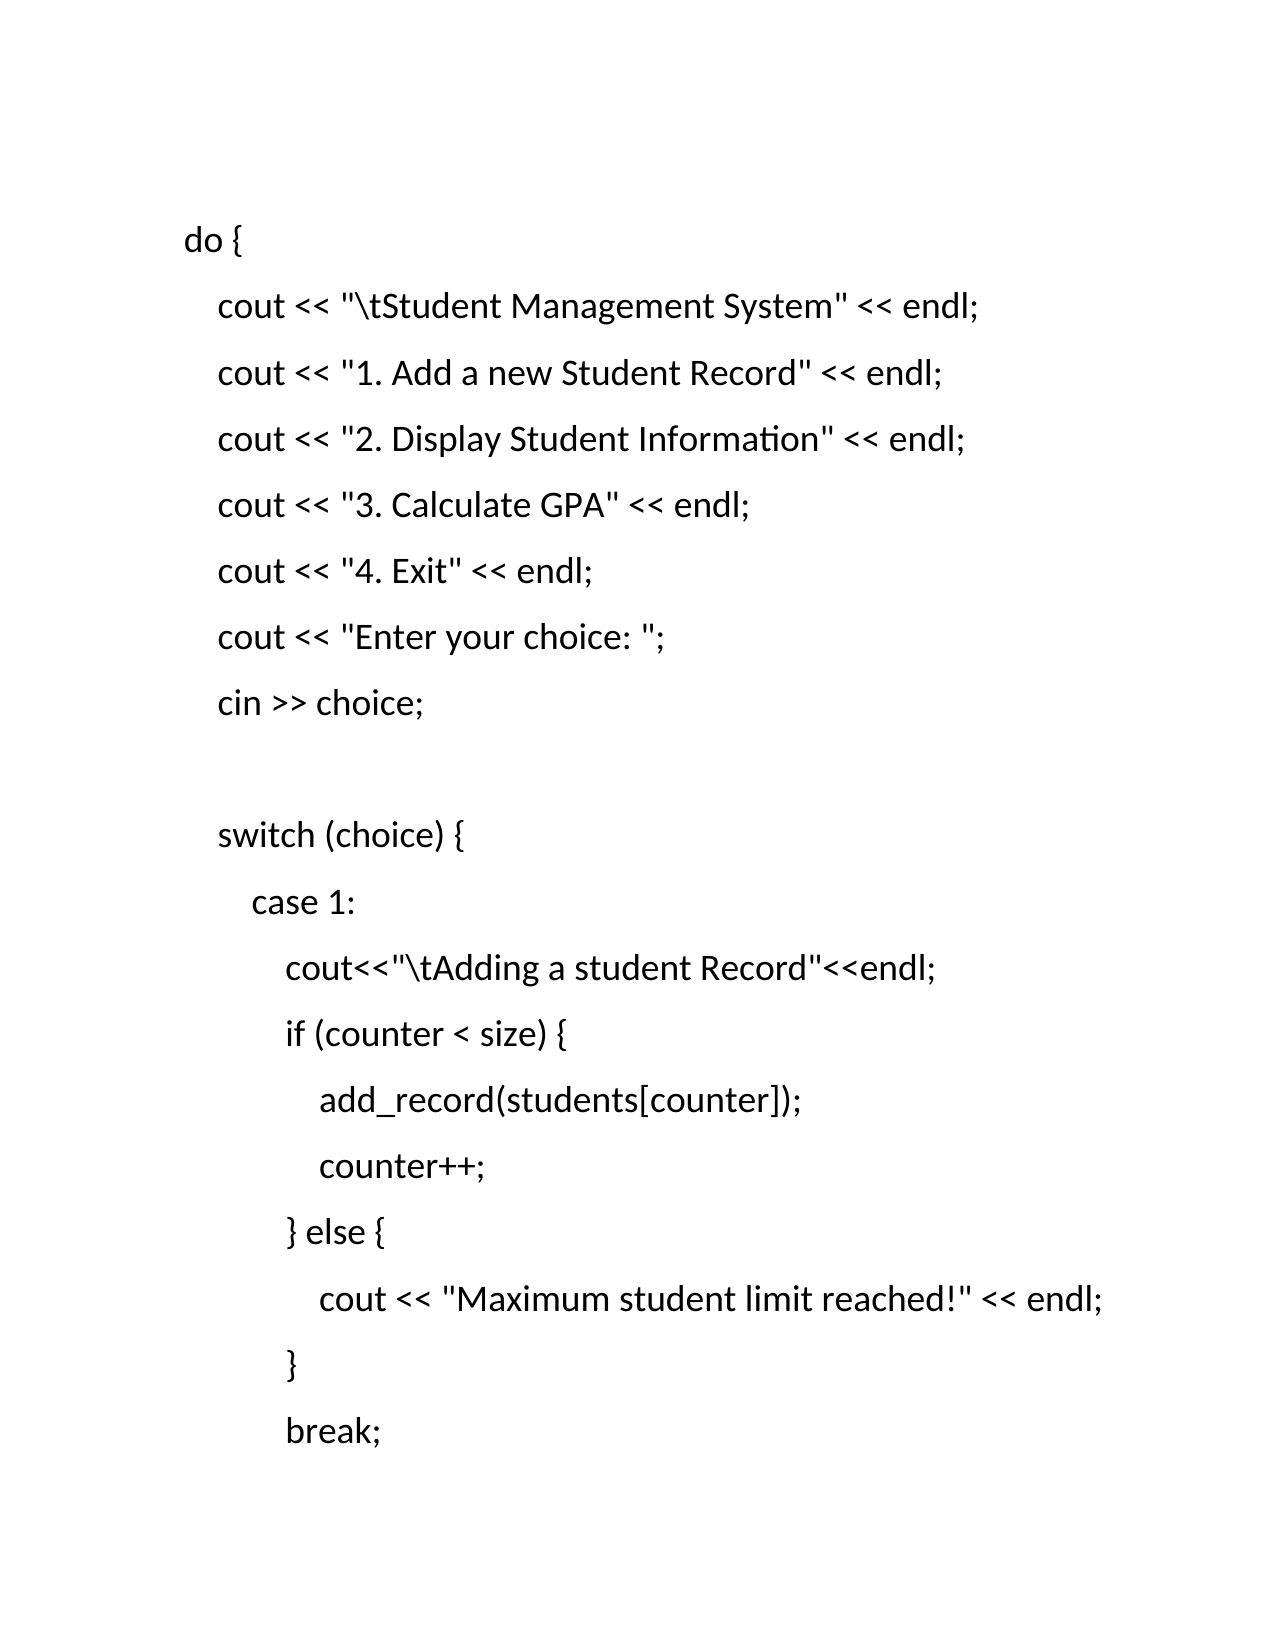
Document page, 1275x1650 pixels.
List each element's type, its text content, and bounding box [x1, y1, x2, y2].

text cin >> choice; [150, 679, 1125, 725]
text cout << "Enter your choice: "; [150, 613, 1125, 659]
text cout << "Maximum student limit reached!" << endl; [150, 1274, 1125, 1320]
text counter++; [150, 1142, 1125, 1188]
text do { [150, 216, 1125, 262]
text cout << "3. Calculate GPA" << endl; [150, 481, 1125, 527]
text cout<<"\tAdding a student Record"<<endl; [150, 944, 1125, 989]
text cout << "2. Display Student Information" << endl; [150, 414, 1125, 460]
text cout << "\tStudent Management System" << endl; [150, 282, 1125, 328]
text case 1: [150, 878, 1125, 923]
text } else { [150, 1208, 1125, 1254]
text cout << "4. Exit" << endl; [150, 547, 1125, 593]
text } [150, 1341, 1125, 1386]
text if (counter < size) { [150, 1010, 1125, 1056]
text cout << "1. Add a new Student Record" << endl; [150, 348, 1125, 394]
text switch (choice) { [150, 811, 1125, 857]
text break; [150, 1407, 1125, 1453]
text add_record(students[counter]); [150, 1076, 1125, 1122]
